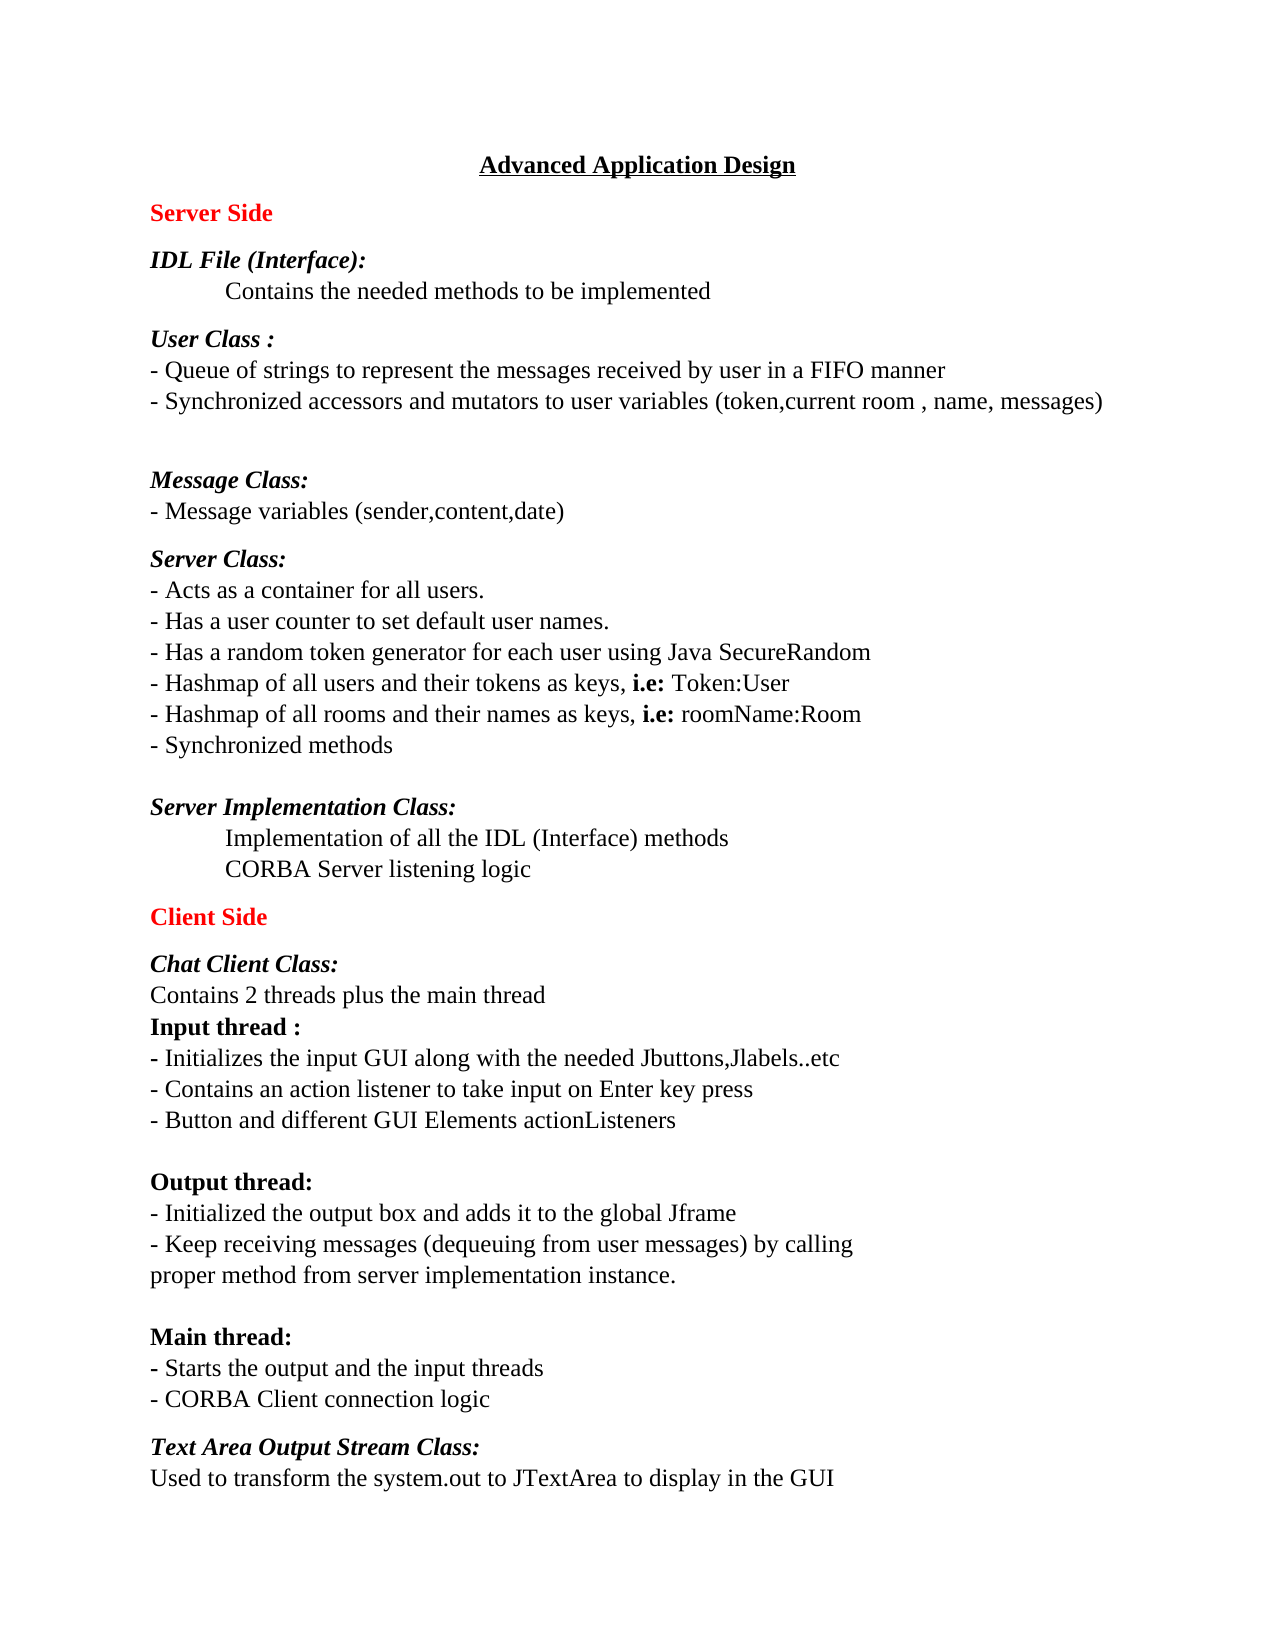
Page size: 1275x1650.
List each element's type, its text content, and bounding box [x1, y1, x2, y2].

text IDL File (Interface): Contains the needed methods to be implemented [150, 245, 1125, 305]
text Advanced Application Design [150, 150, 1125, 179]
text User Class : - Queue of strings to represent the messages received by user in a FIFO manner - Synchronized accessors and mutators to user variables (token,current room , name, messages) [150, 324, 1125, 415]
text Server Class: - Acts as a container for all users. - Has a user counter to set default user names. - Has a random token generator for each user using Java SecureRandom - Hashmap of all users and their tokens as keys, i.e: Token:User - Hashmap of all rooms and their names as keys, i.e: roomName:Room - Synchronized methods Server Implementation Class: Implementation of all the IDL (Interface) methods CORBA Server listening logic [150, 544, 1125, 883]
text Server Side [150, 198, 1125, 226]
text Chat Client Class: Contains 2 threads plus the main thread Input thread : - Initializes the input GUI along with the needed Jbuttons,Jlabels..etc - Contains an action listener to take input on Enter key press - Button and different GUI Elements actionListeners Output thread: - Initialized the output box and adds it to the global Jframe - Keep receiving messages (dequeuing from user messages) by calling proper method from server implementation instance. Main thread: - Starts the output and the input threads - CORBA Client connection logic [150, 949, 1125, 1413]
text Text Area Output Stream Class: Used to transform the system.out to JTextArea to display in the GUI [150, 1432, 1125, 1492]
text Client Side [150, 902, 1125, 931]
text Message Class: - Message variables (sender,content,date) [150, 434, 1125, 525]
